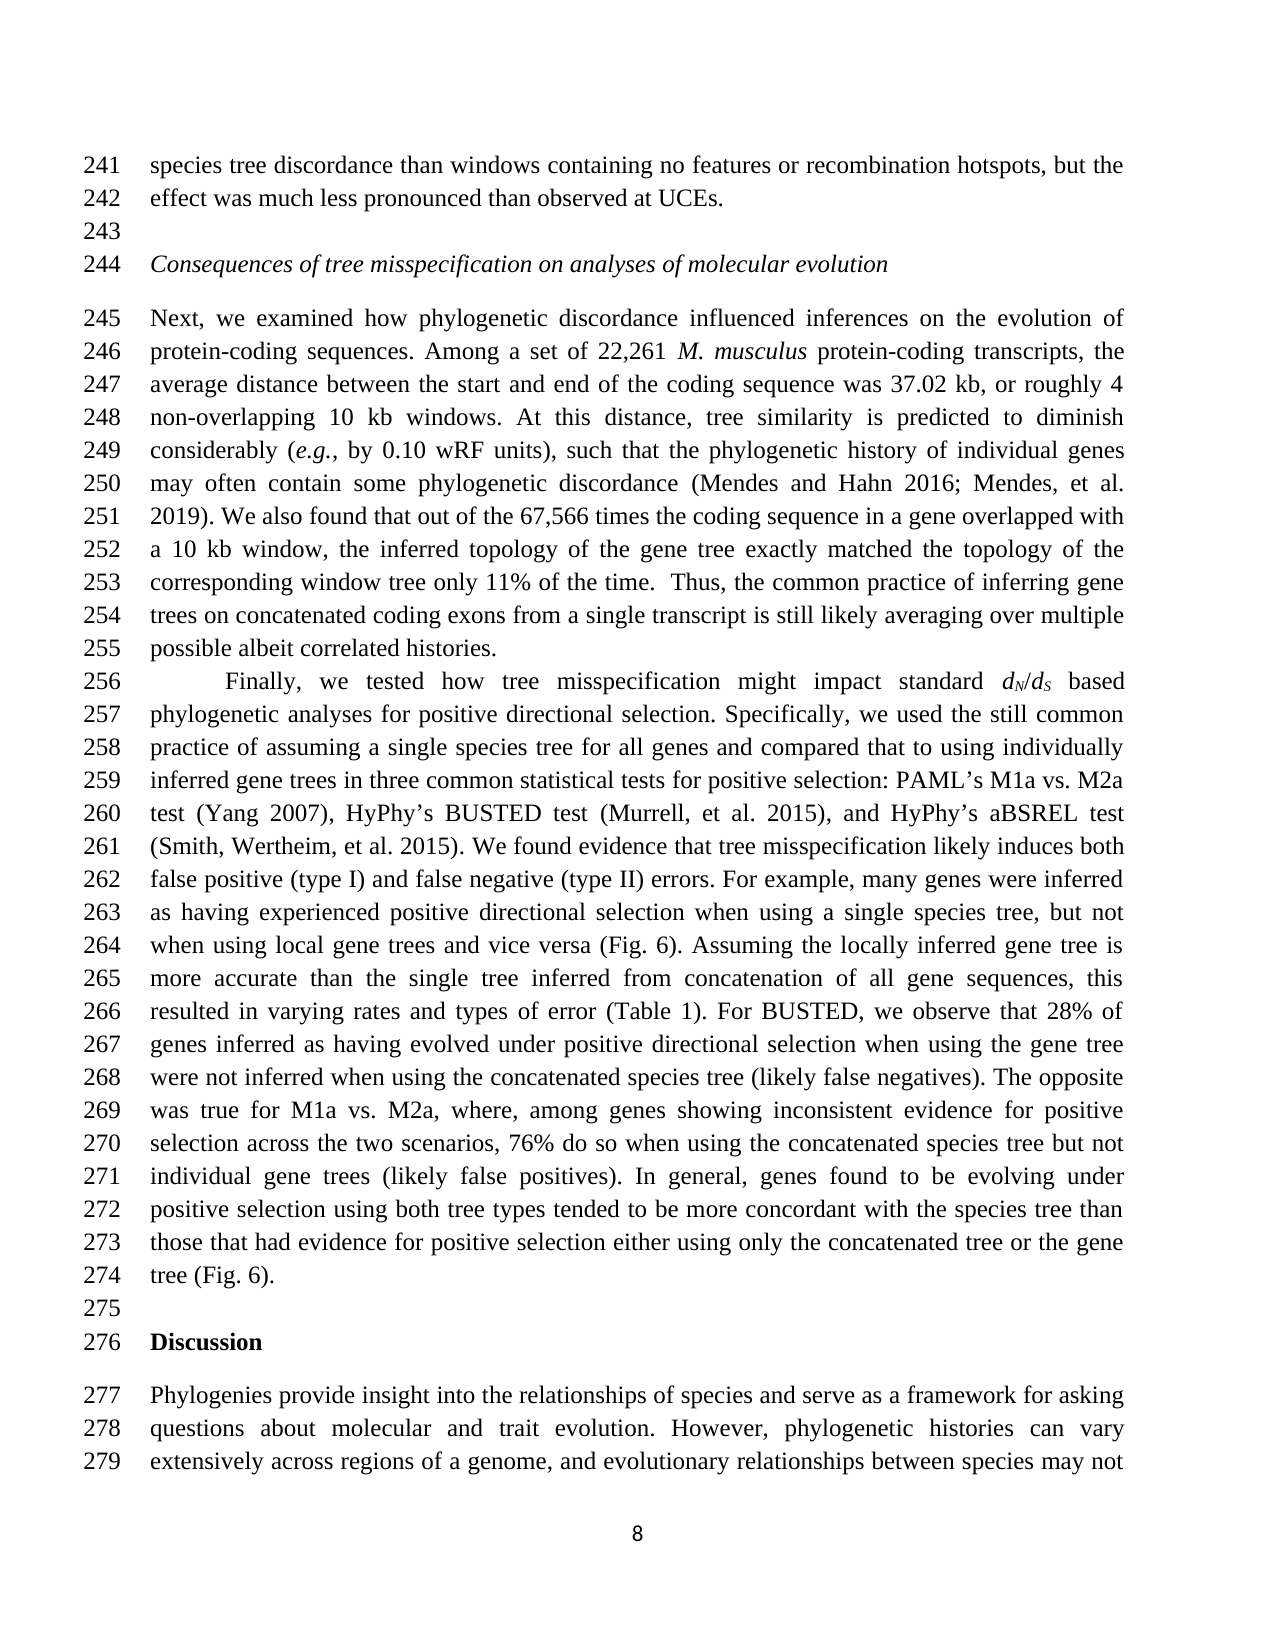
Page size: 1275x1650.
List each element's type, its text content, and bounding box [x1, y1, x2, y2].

text Finally, we tested how tree misspecification might impact standard dN/dS based phylogenetic analyses for positive directional selection. Specifically, we used the still common practice of assuming a single species tree for all genes and compared that to using individually inferred gene trees in three common statistical tests for positive selection: PAML’s M1a vs. M2a test (Yang 2007), HyPhy’s BUSTED test (Murrell, et al. 2015), and HyPhy’s aBSREL test (Smith, Wertheim, et al. 2015). We found evidence that tree misspecification likely induces both false positive (type I) and false negative (type II) errors. For example, many genes were inferred as having experienced positive directional selection when using a single species tree, but not when using local gene trees and vice versa (Fig. 6). Assuming the locally inferred gene tree is more accurate than the single tree inferred from concatenation of all gene sequences, this resulted in varying rates and types of error (Table 1). For BUSTED, we observe that 28% of genes inferred as having evolved under positive directional selection when using the gene tree were not inferred when using the concatenated species tree (likely false negatives). The opposite was true for M1a vs. M2a, where, among genes showing inconsistent evidence for positive selection across the two scenarios, 76% do so when using the concatenated species tree but not individual gene trees (likely false positives). In general, genes found to be evolving under positive selection using both tree types tended to be more concordant with the species tree than those that had evidence for positive selection either using only the concatenated tree or the gene tree (Fig. 6). [150, 666, 1125, 1289]
text Next, we examined how phylogenetic discordance influenced inferences on the evolution of protein-coding sequences. Among a set of 22,261 M. musculus protein-coding transcripts, the average distance between the start and end of the coding sequence was 37.02 kb, or roughly 4 non-overlapping 10 kb windows. At this distance, tree similarity is predicted to diminish considerably (e.g., by 0.10 wRF units), such that the phylogenetic history of individual genes may often contain some phylogenetic discordance (Mendes and Hahn 2016; Mendes, et al. 2019). We also found that out of the 67,566 times the coding sequence in a gene overlapped with a 10 kb window, the inferred topology of the gene tree exactly matched the topology of the corresponding window tree only 11% of the time. Thus, the common practice of inferring gene trees on concatenated coding exons from a single transcript is still likely averaging over multiple possible albeit correlated histories. [150, 303, 1125, 662]
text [150, 150, 1125, 212]
subtitle Discussion [150, 1327, 1125, 1355]
subtitle Consequences of tree misspecification on analyses of molecular evolution [150, 249, 1125, 278]
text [150, 1380, 1125, 1475]
